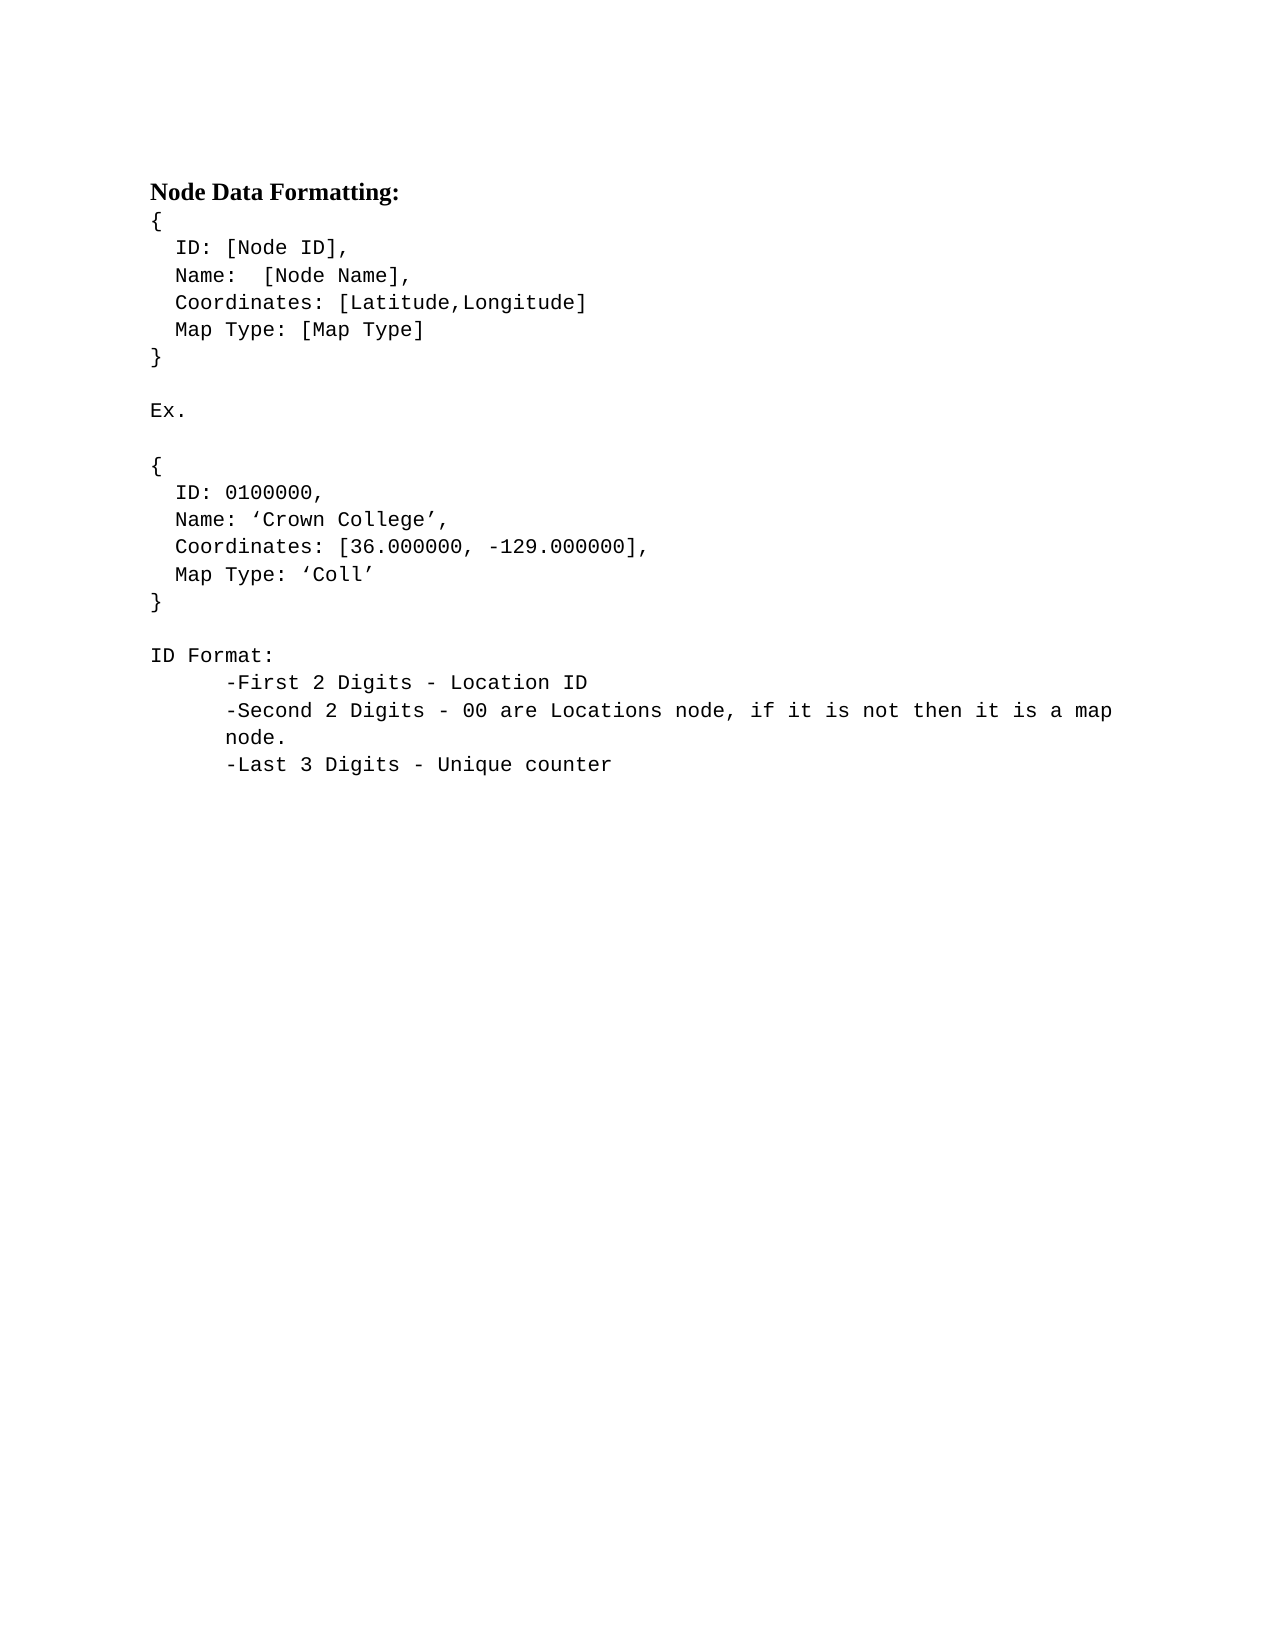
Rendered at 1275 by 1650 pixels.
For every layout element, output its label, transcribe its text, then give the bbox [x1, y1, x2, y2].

text Name: ‘Crown College’, [150, 509, 1125, 533]
text { [150, 210, 1125, 234]
text Map Type: [Map Type] [150, 319, 1125, 343]
text ID Format: [150, 645, 1125, 669]
text Map Type: ‘Coll’ [150, 564, 1125, 587]
text -Last 3 Digits - Unique counter [225, 754, 1125, 778]
text Ex. [150, 401, 1125, 424]
text ID: 0100000, [150, 482, 1125, 506]
text Node Data Formatting: [150, 177, 1125, 206]
text -Second 2 Digits - 00 are Locations node, if it is not then it is a map node. [225, 699, 1125, 750]
text } [150, 346, 1125, 370]
text Coordinates: [Latitude,Longitude] [150, 292, 1125, 315]
text Coordinates: [36.000000, -129.000000], [150, 536, 1125, 560]
text ID: [Node ID], [150, 237, 1125, 261]
text -First 2 Digits - Location ID [150, 672, 1125, 696]
text } [150, 591, 1125, 614]
text Name: [Node Name], [150, 264, 1125, 288]
text { [150, 455, 1125, 478]
